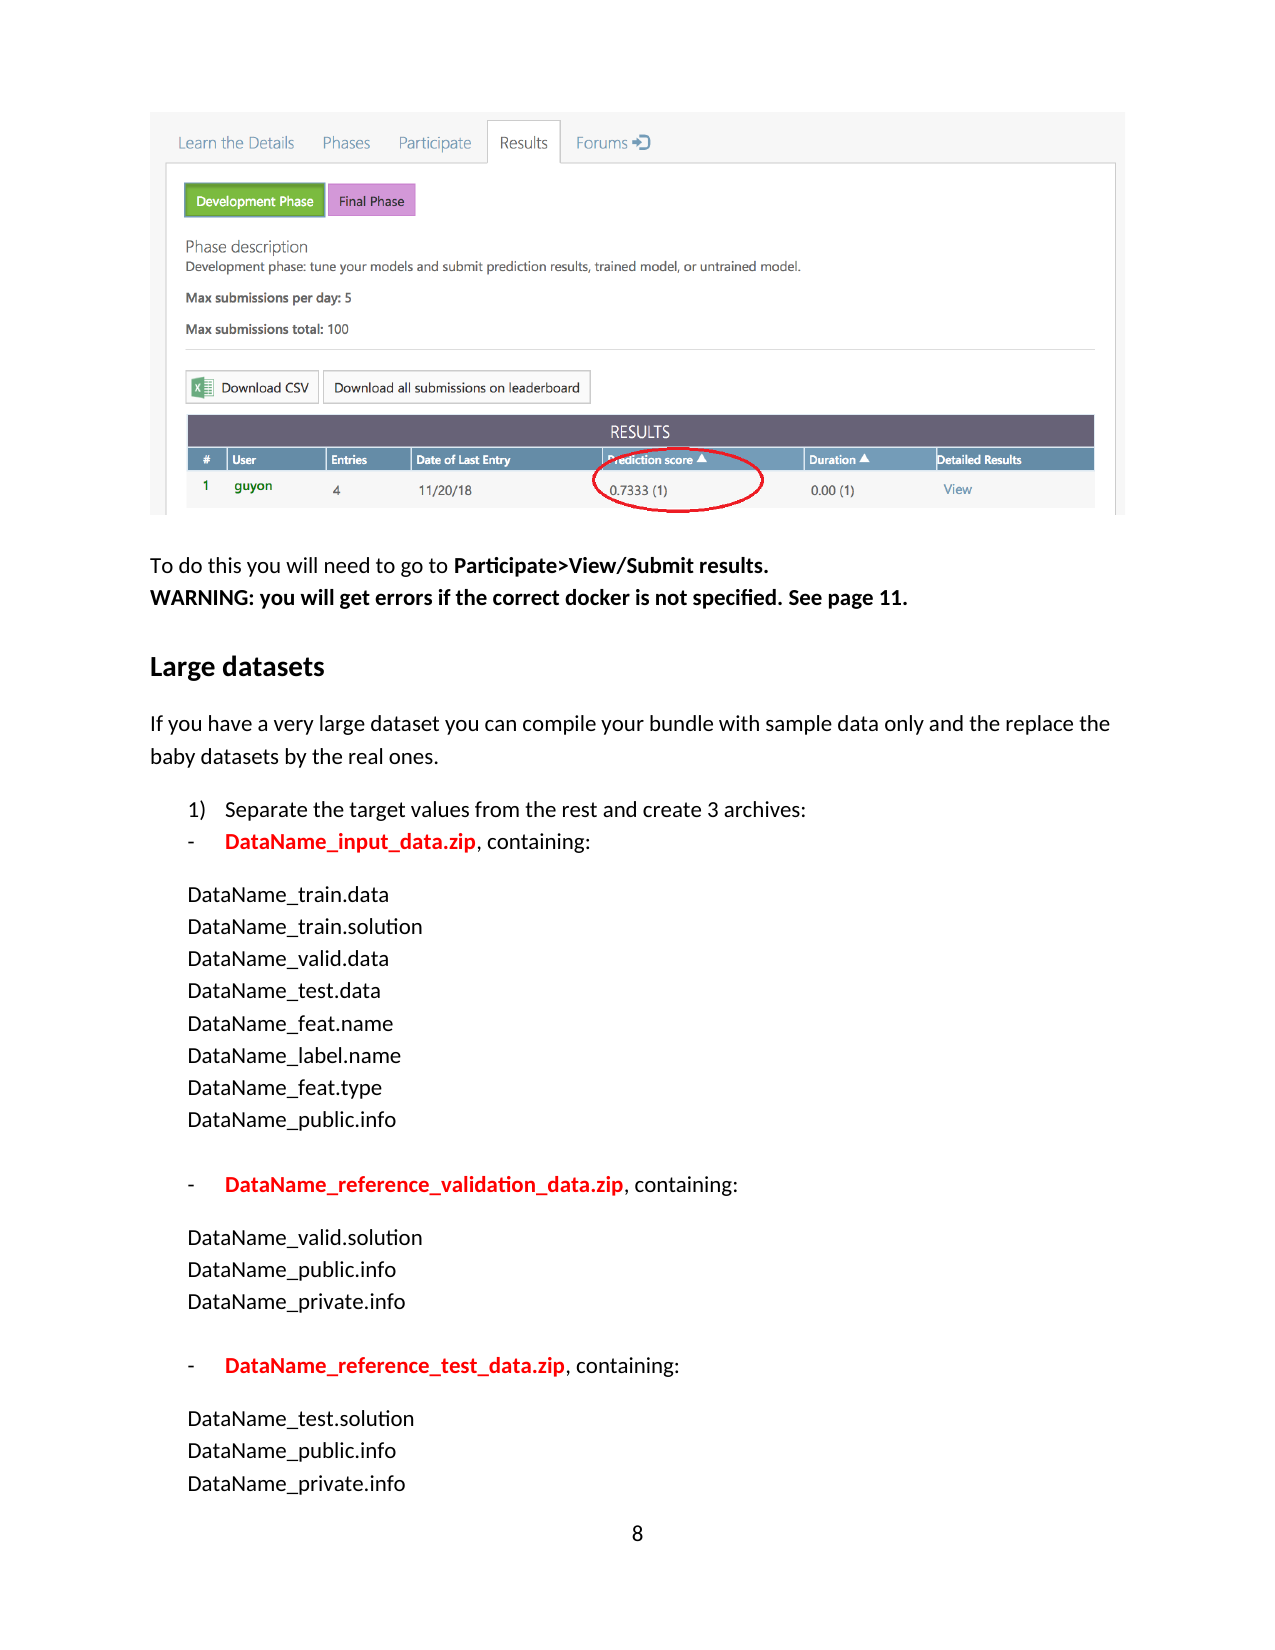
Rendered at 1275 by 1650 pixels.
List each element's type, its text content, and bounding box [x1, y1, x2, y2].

text DataName_public.info [187, 1255, 1125, 1283]
list DataName_input_data.zip, containing: [187, 827, 1125, 855]
text DataName_train.solution [187, 912, 1125, 940]
picture [150, 112, 1125, 515]
text DataName_train.data [187, 880, 1125, 908]
text DataName_valid.solution [187, 1223, 1125, 1251]
text DataName_public.info [187, 1105, 1125, 1133]
text DataName_feat.name [187, 1009, 1125, 1037]
text Large datasets [150, 648, 1125, 683]
list Separate the target values from the rest and create 3 archives: [187, 795, 1125, 823]
text If you have a very large dataset you can compile your bundle with sample data only and the replace the baby datasets by the real ones. [150, 709, 1125, 770]
list DataName_reference_test_data.zip, containing: [187, 1351, 1125, 1379]
text DataName_label.name [187, 1041, 1125, 1069]
text DataName_private.info [187, 1469, 1125, 1497]
text DataName_test.data [187, 977, 1125, 1004]
text DataName_test.solution [187, 1404, 1125, 1432]
text DataName_private.info [187, 1287, 1125, 1315]
text DataName_public.info [187, 1437, 1125, 1465]
list DataName_reference_validation_data.zip, containing: [187, 1170, 1125, 1198]
text To do this you will need to go to Participate>View/Submit results. [150, 551, 1125, 579]
text DataName_feat.type [187, 1073, 1125, 1101]
text DataName_valid.data [187, 944, 1125, 972]
text WARNING: you will get errors if the correct docker is not specified. See page 11. [150, 583, 1125, 611]
